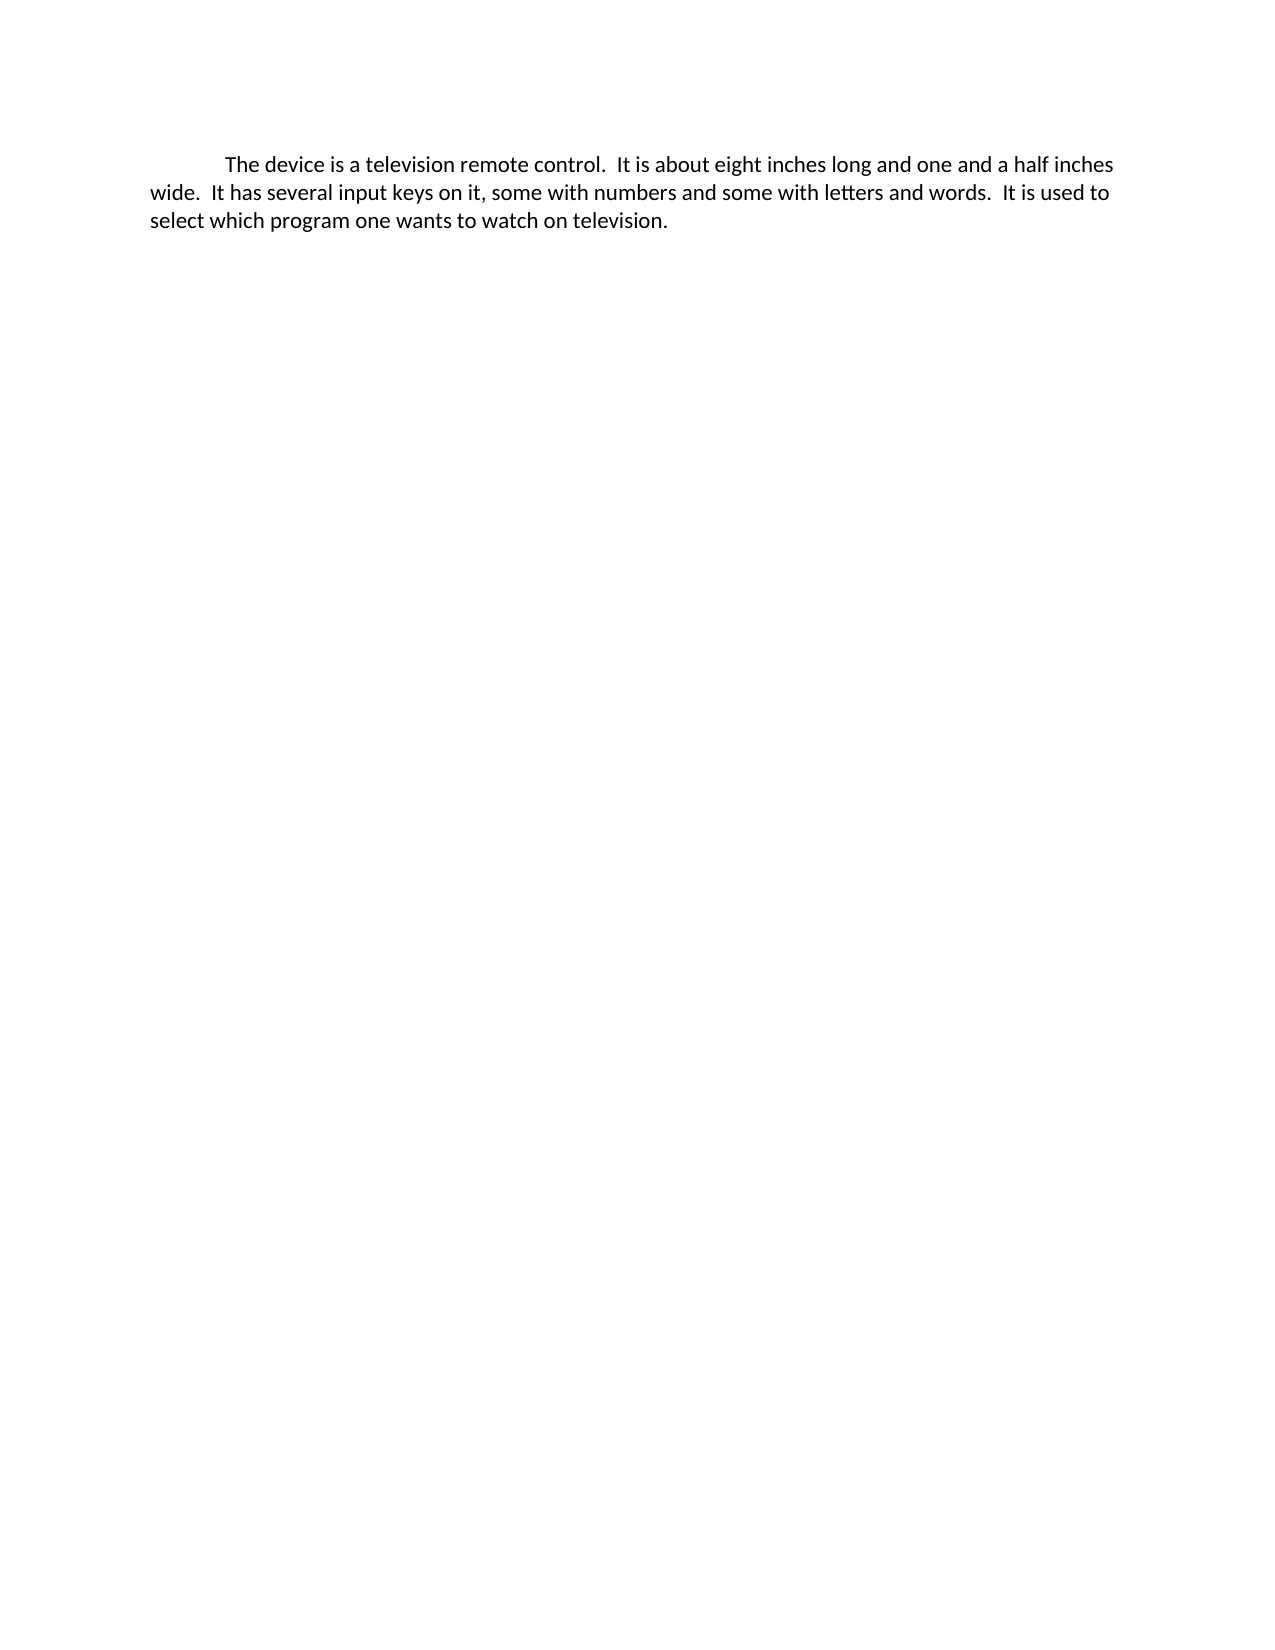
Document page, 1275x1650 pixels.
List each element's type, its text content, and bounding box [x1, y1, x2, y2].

text The device is a television remote control. It is about eight inches long and one and a half inches wide. It has several input keys on it, some with numbers and some with letters and words. It is used to select which program one wants to watch on television. [150, 150, 1125, 234]
